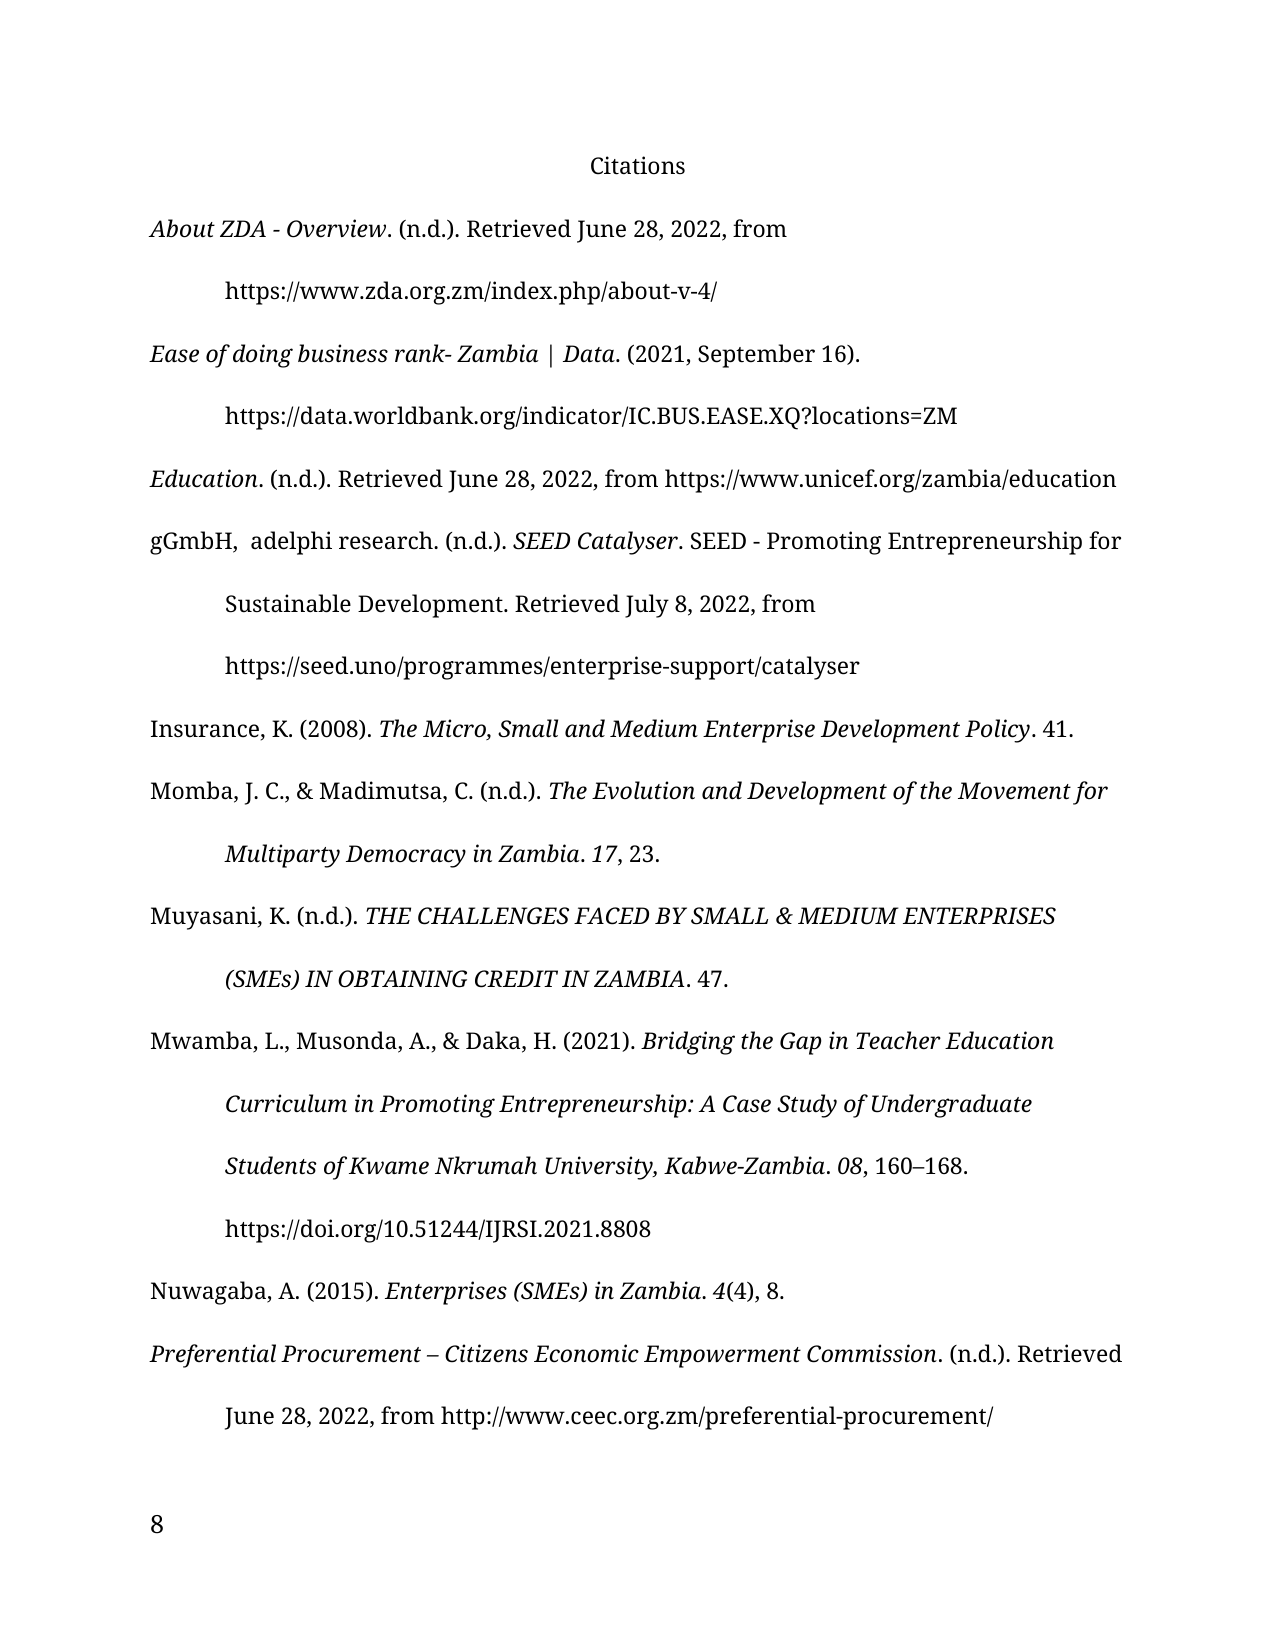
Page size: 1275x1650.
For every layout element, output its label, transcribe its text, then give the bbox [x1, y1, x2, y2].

text Muyasani, K. (n.d.). THE CHALLENGES FACED BY SMALL & MEDIUM ENTERPRISES (SMEs) IN OBTAINING CREDIT IN ZAMBIA. 47. [150, 900, 1125, 994]
text Citations [150, 150, 1125, 181]
text Ease of doing business rank- Zambia | Data. (2021, September 16). https://data.worldbank.org/indicator/IC.BUS.EASE.XQ?locations=ZM [150, 337, 1125, 431]
text Preferential Procurement – Citizens Economic Empowerment Commission. (n.d.). Retrieved June 28, 2022, from http://www.ceec.org.zm/preferential-procurement/ [150, 1337, 1125, 1431]
text gGmbH, adelphi research. (n.d.). SEED Catalyser. SEED - Promoting Entrepreneurship for Sustainable Development. Retrieved July 8, 2022, from https://seed.uno/programmes/enterprise-support/catalyser [150, 525, 1125, 681]
text Insurance, K. (2008). The Micro, Small and Medium Enterprise Development Policy. 41. [150, 712, 1125, 744]
text About ZDA - Overview. (n.d.). Retrieved June 28, 2022, from https://www.zda.org.zm/index.php/about-v-4/ [150, 212, 1125, 306]
text Momba, J. C., & Madimutsa, C. (n.d.). The Evolution and Development of the Movement for Multiparty Democracy in Zambia. 17, 23. [150, 775, 1125, 869]
text Nuwagaba, A. (2015). Enterprises (SMEs) in Zambia. 4(4), 8. [150, 1275, 1125, 1306]
text Education. (n.d.). Retrieved June 28, 2022, from https://www.unicef.org/zambia/education [150, 462, 1125, 494]
text Mwamba, L., Musonda, A., & Daka, H. (2021). Bridging the Gap in Teacher Education Curriculum in Promoting Entrepreneurship: A Case Study of Undergraduate Students of Kwame Nkrumah University, Kabwe-Zambia. 08, 160–168. https://doi.org/10.51244/IJRSI.2021.8808 [150, 1025, 1125, 1244]
